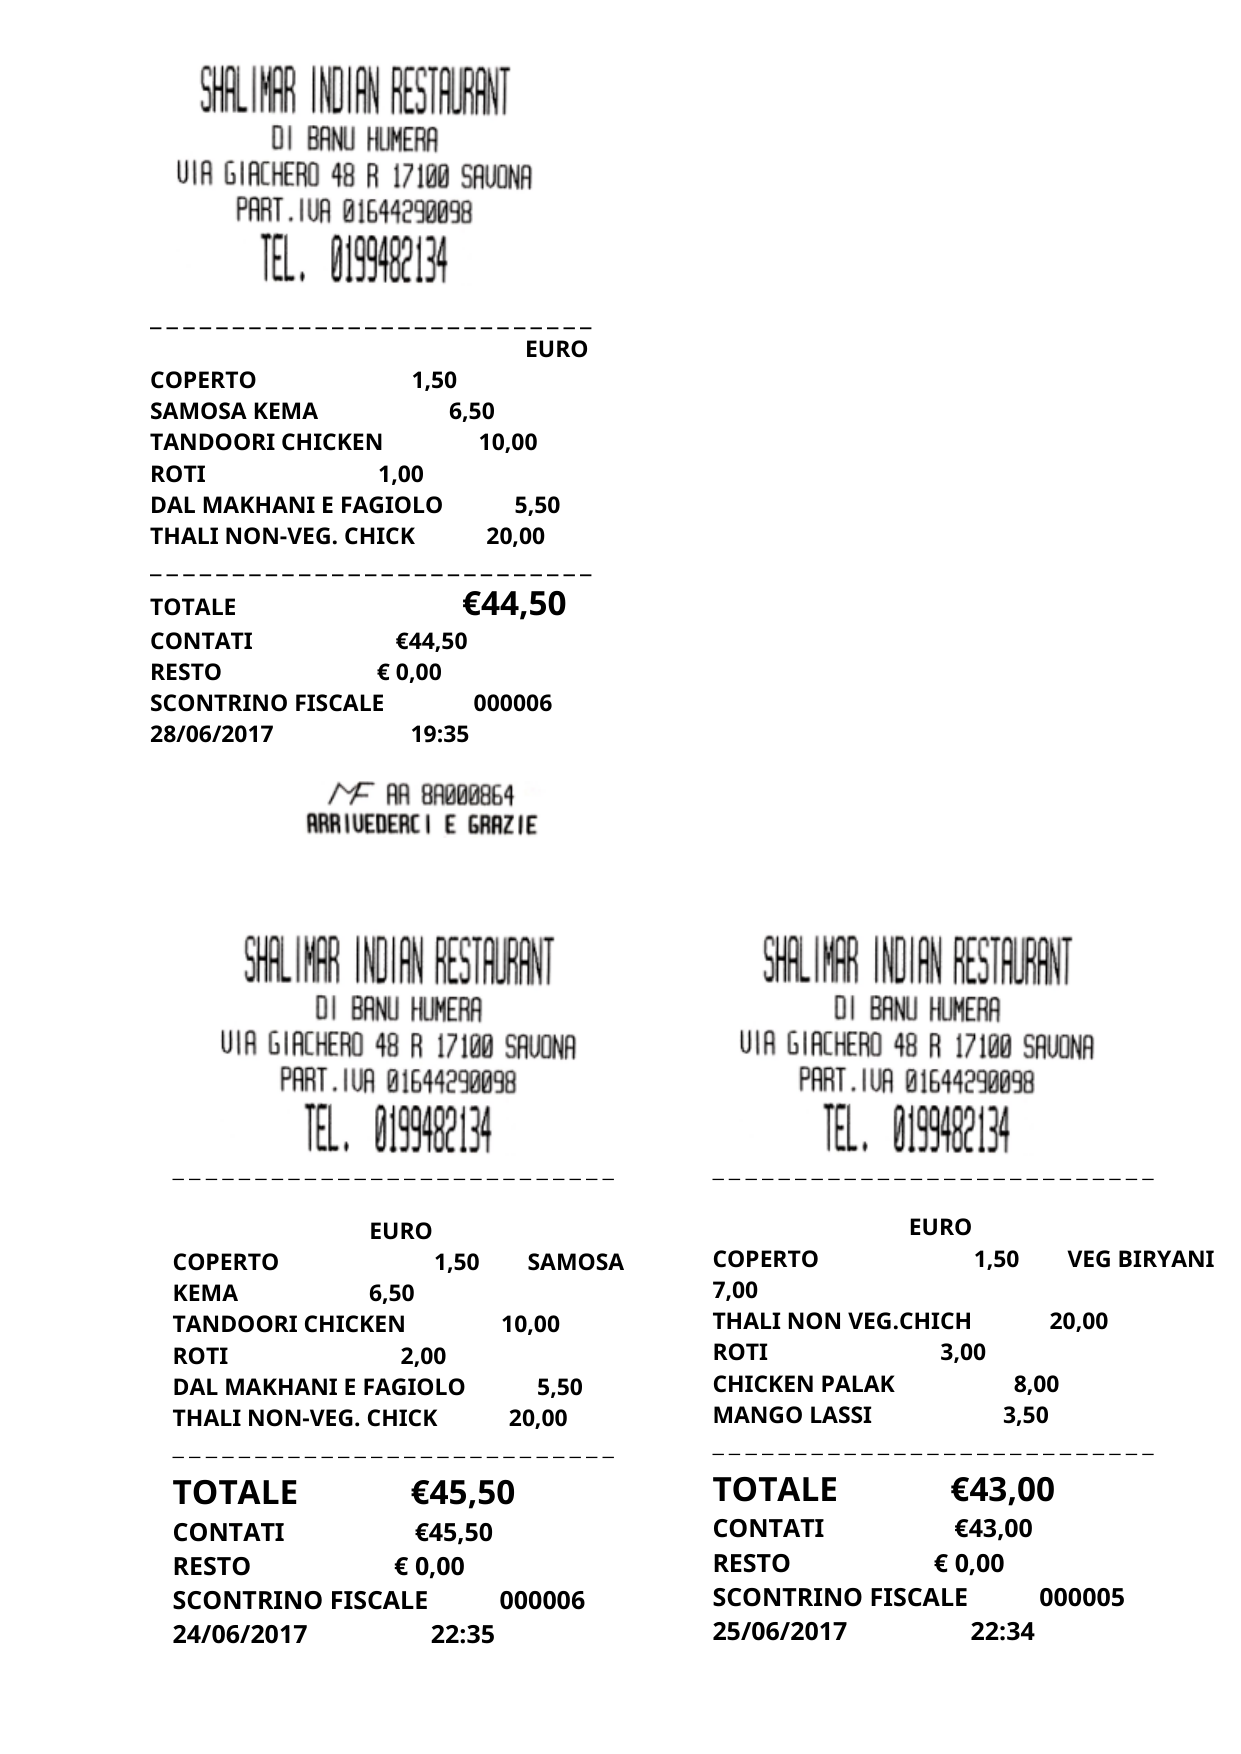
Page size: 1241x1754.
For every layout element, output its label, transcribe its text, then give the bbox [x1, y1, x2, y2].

text TANDOORI CHICKEN 10,00 [150, 426, 1090, 457]
text _ _ _ _ _ _ _ _ _ _ _ _ _ _ _ _ _ _ _ _ _ _ _ _ _ _ _ [150, 551, 1090, 579]
text DAL MAKHANI E FAGIOLO 5,50 [150, 489, 1090, 520]
text CONTATI €44,50 [150, 625, 1090, 656]
picture [175, 59, 537, 286]
picture [292, 781, 550, 838]
text EURO [150, 332, 1090, 364]
text 28/06/2017 19:35 [150, 718, 1090, 750]
text ROTI 1,00 [150, 457, 1090, 489]
text SAMOSA KEMA 6,50 [150, 395, 1090, 426]
picture [219, 928, 580, 1156]
text SCONTRINO FISCALE 000006 [150, 687, 1090, 718]
text TOTALE €44,50 [150, 579, 1090, 625]
picture [738, 928, 1099, 1156]
text _ _ _ _ _ _ _ _ _ _ _ _ _ _ _ _ _ _ _ _ _ _ _ _ _ _ _ [150, 304, 1090, 332]
text THALI NON-VEG. CHICK 20,00 [150, 520, 1090, 551]
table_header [701, 929, 1240, 1665]
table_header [161, 929, 701, 1665]
text COPERTO 1,50 [150, 364, 1090, 395]
text RESTO € 0,00 [150, 656, 1090, 687]
